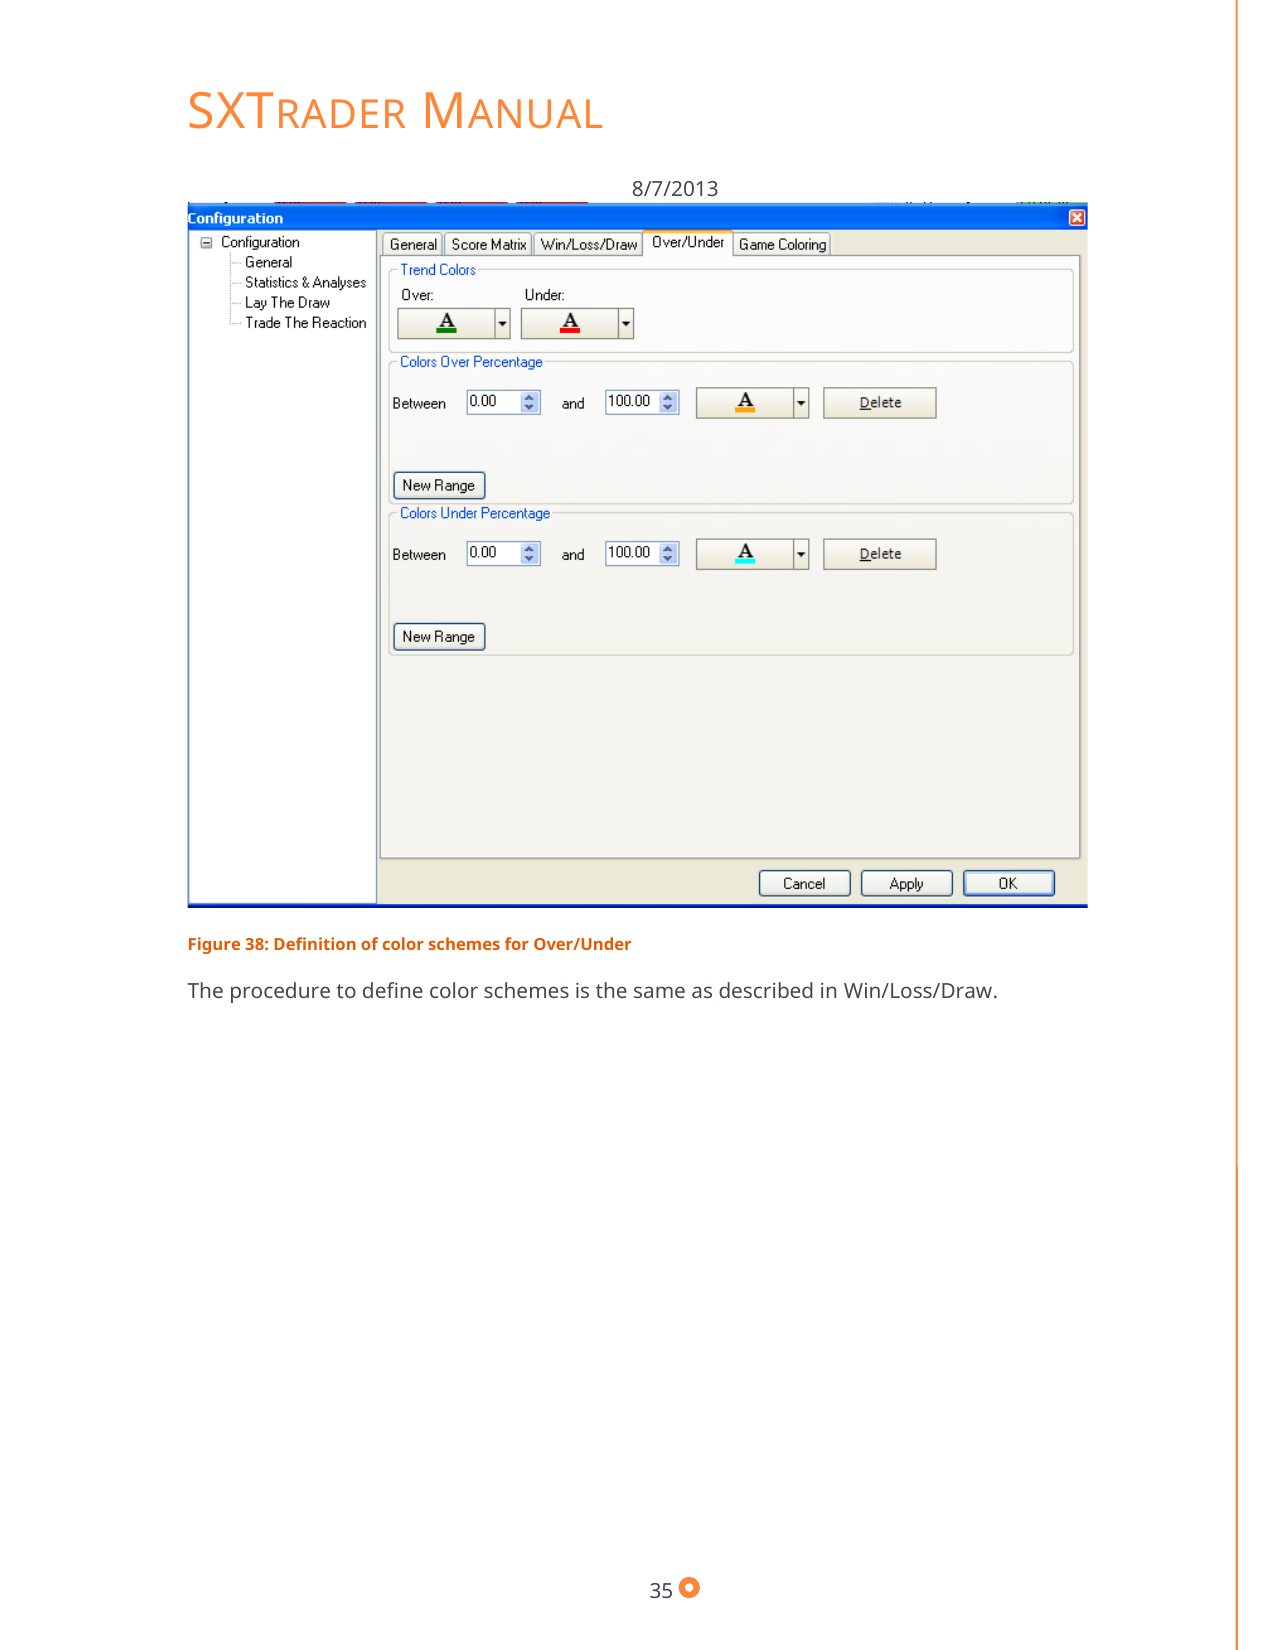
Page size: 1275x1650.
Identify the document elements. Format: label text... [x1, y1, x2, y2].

text The procedure to define color schemes is the same as described in Win/Loss/Draw. [187, 976, 1087, 1004]
picture [187, 202, 1088, 908]
text Figure 38: Definition of color schemes for Over/Under [187, 932, 1087, 955]
